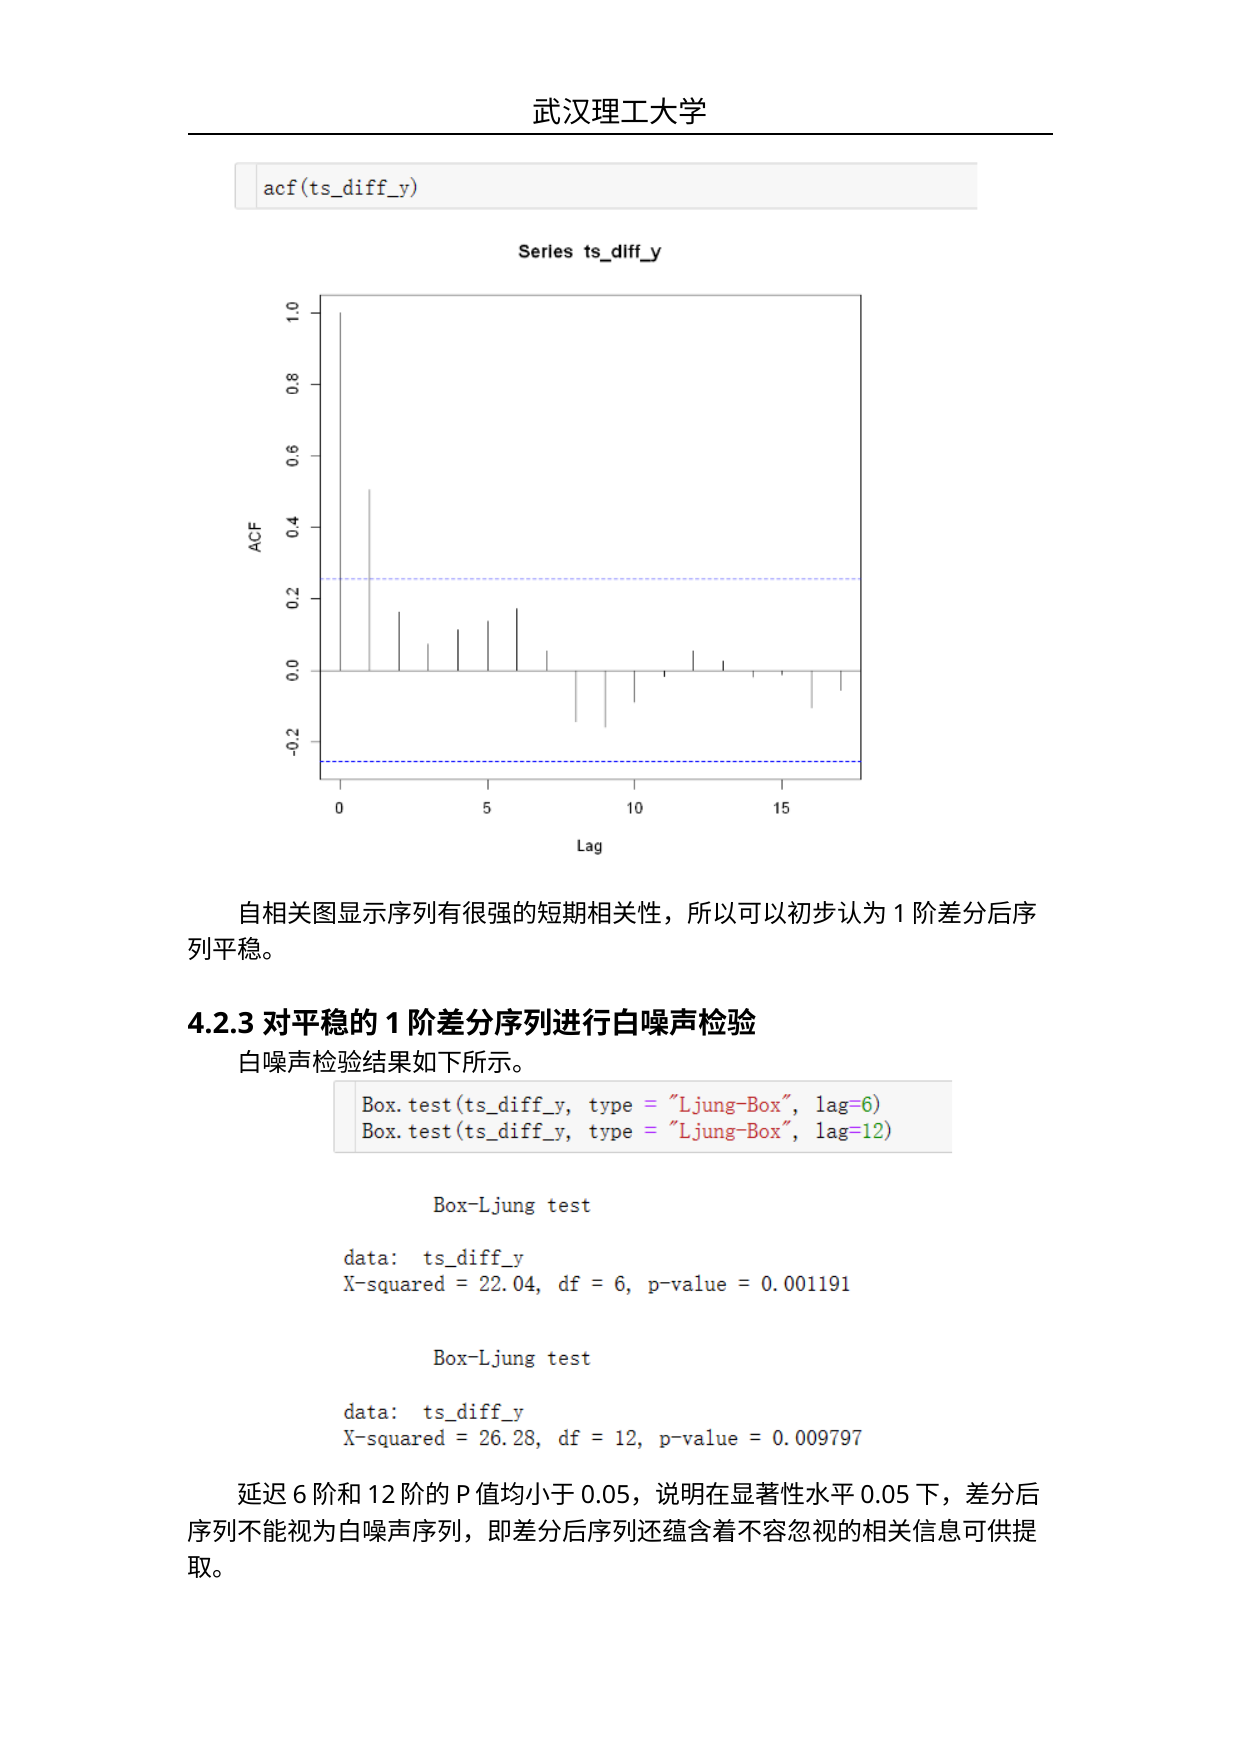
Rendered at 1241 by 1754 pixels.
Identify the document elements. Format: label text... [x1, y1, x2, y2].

text 自相关图显示序列有很强的短期相关性，所以可以初步认为1阶差分后序列平稳。 [187, 893, 1053, 966]
picture [332, 1078, 953, 1459]
text 延迟6阶和12阶的P值均小于0.05，说明在显著性水平0.05下，差分后序列不能视为白噪声序列，即差分后序列还蕴含着不容忽视的相关信息可供提取。 [187, 1475, 1053, 1583]
text 4.2.3 对平稳的1阶差分序列进行白噪声检验 [187, 1000, 1053, 1042]
picture [231, 162, 978, 875]
text 白噪声检验结果如下所示。 [187, 1042, 1053, 1078]
